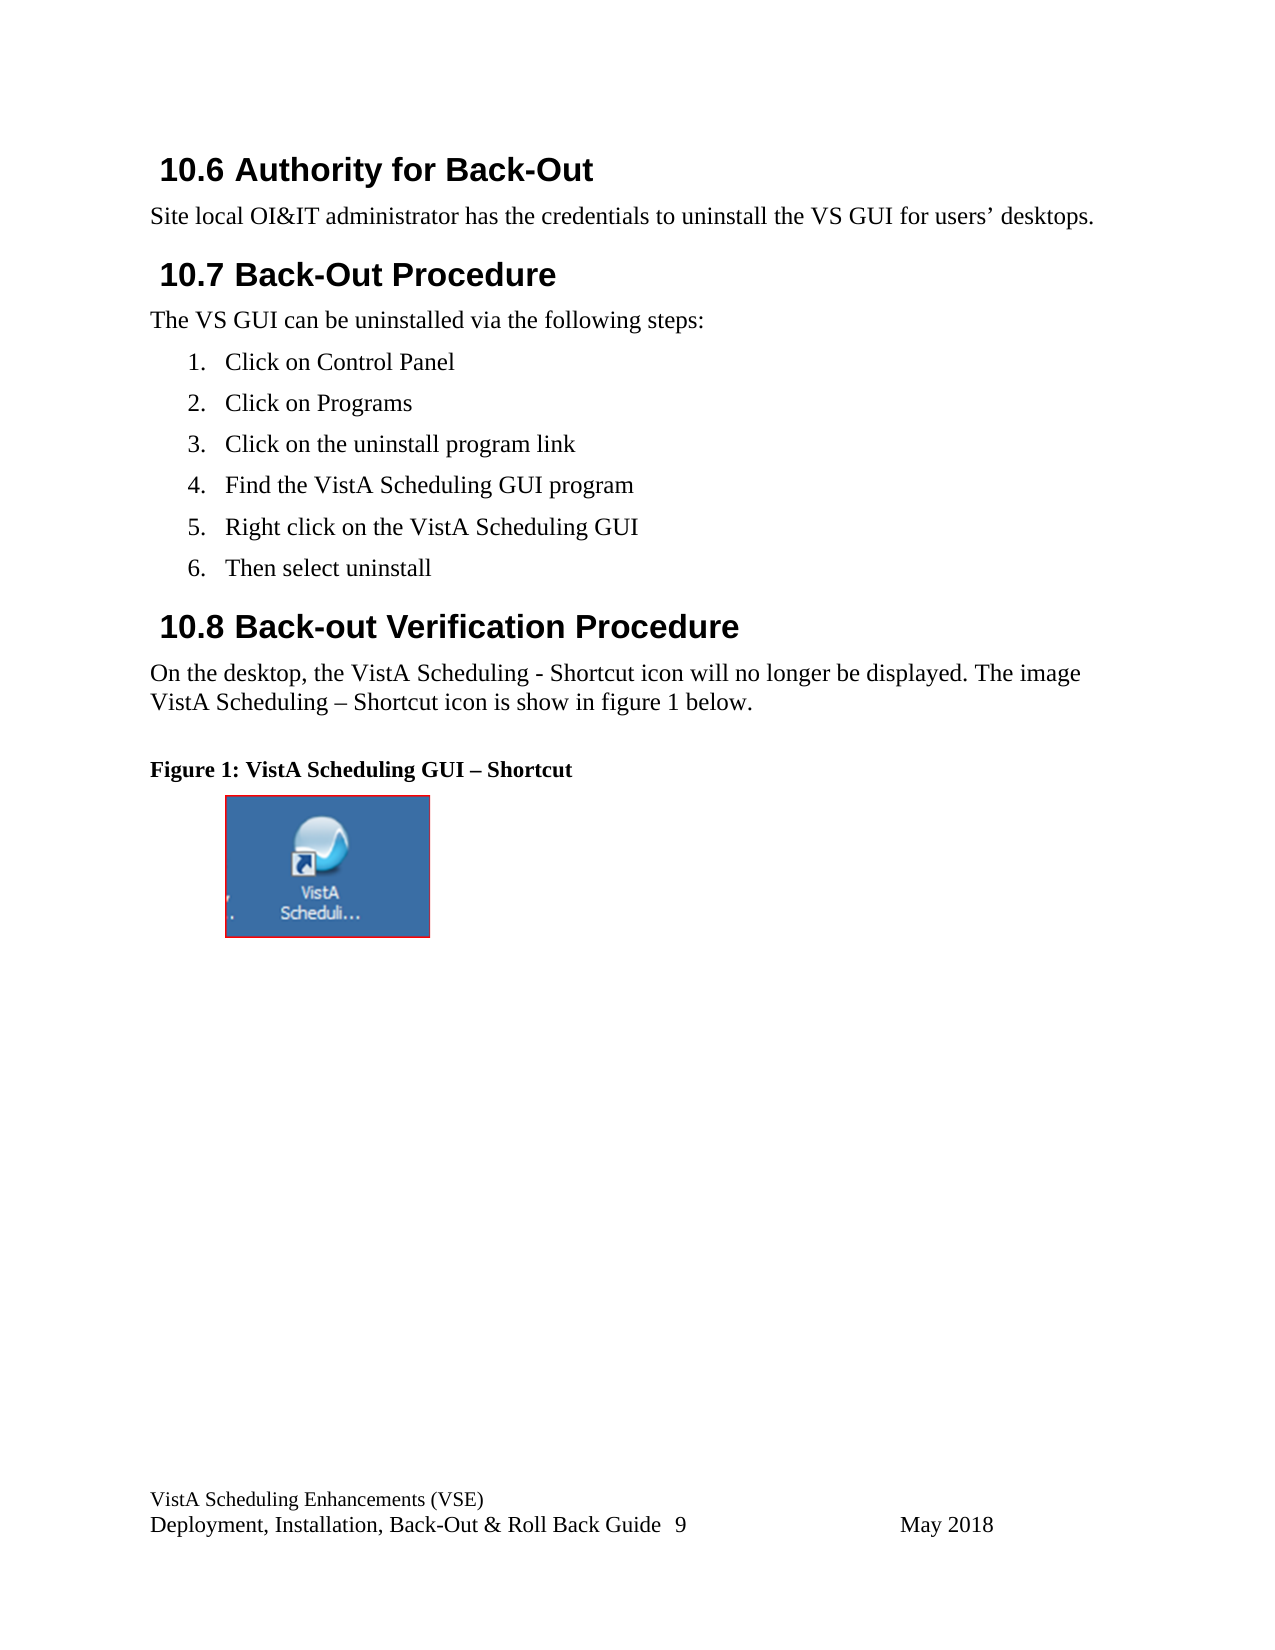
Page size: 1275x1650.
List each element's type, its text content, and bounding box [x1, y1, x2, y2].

subtitle Back-out Verification Procedure [159, 607, 1125, 645]
text The VS GUI can be uninstalled via the following steps: [150, 306, 1125, 334]
list Click on the uninstall program link [187, 429, 1125, 458]
list Click on Control Panel [187, 347, 1125, 376]
list Click on Programs [187, 388, 1125, 417]
text Figure 1: VistA Scheduling GUI – Shortcut [150, 757, 1125, 783]
list Right click on the VistA Scheduling GUI [187, 512, 1125, 541]
subtitle Authority for Back-Out [159, 150, 1125, 188]
list On the desktop, the VistA Scheduling - Shortcut icon will no longer be displayed. The image VistA Scheduling – Shortcut icon is show in figure 1 below. [150, 658, 1125, 715]
picture [225, 795, 431, 938]
list Then select uninstall [187, 553, 1125, 582]
text Site local OI&IT administrator has the credentials to uninstall the VS GUI for users’ desktops. [150, 201, 1125, 230]
list Find the VistA Scheduling GUI program [187, 471, 1125, 499]
subtitle Back-Out Procedure [159, 255, 1125, 293]
